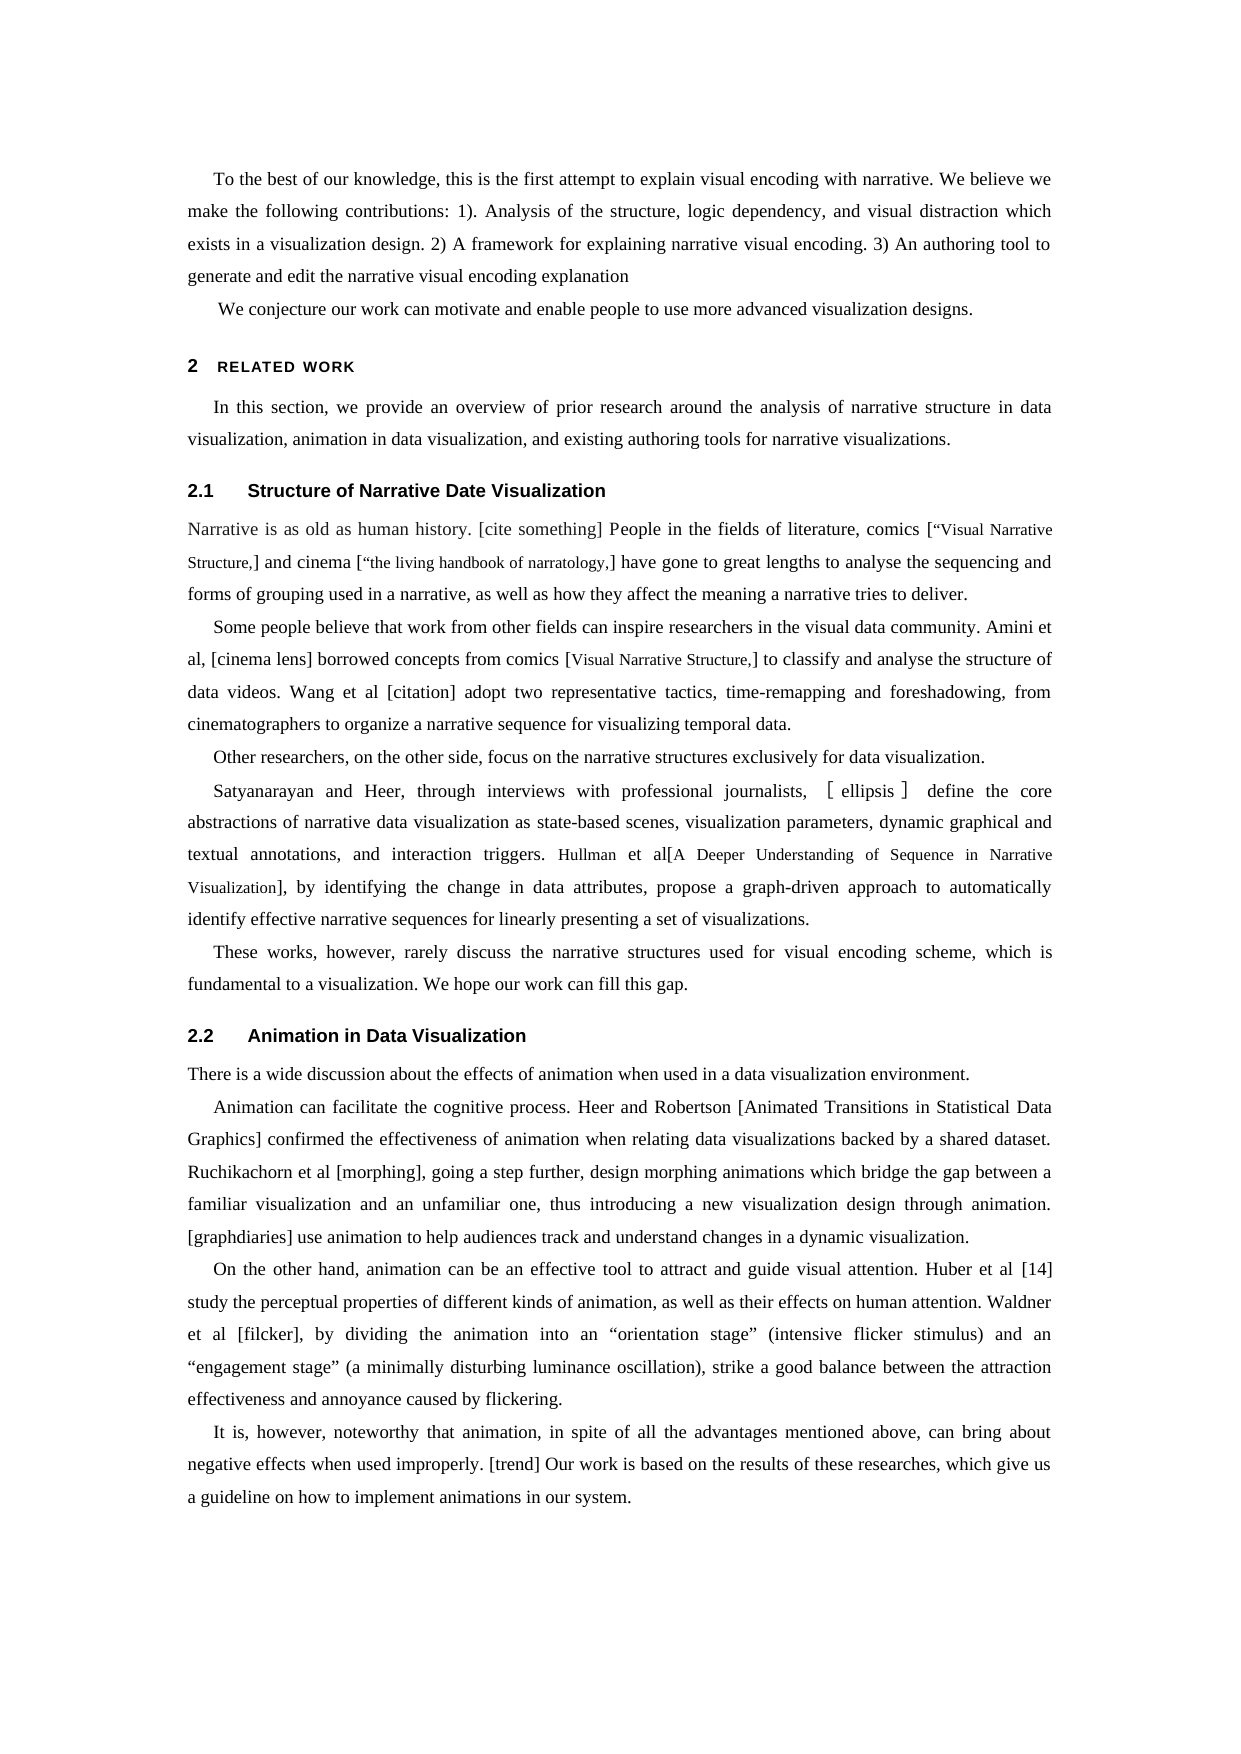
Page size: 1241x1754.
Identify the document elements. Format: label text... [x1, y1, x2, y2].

text Animation can facilitate the cognitive process. Heer and Robertson [Animated Transitions in Statistical Data Graphics] confirmed the effectiveness of animation when relating data visualizations backed by a shared dataset. Ruchikachorn et al [morphing], going a step further, design morphing animations which bridge the gap between a familiar visualization and an unfamiliar one, thus introducing a new visualization design through animation. [graphdiaries] use animation to help audiences track and understand changes in a dynamic visualization. [187, 1090, 1053, 1253]
subtitle related work [187, 349, 1053, 382]
text Satyanarayan and Heer, through interviews with professional journalists,［ellipsis］define the core abstractions of narrative data visualization as state-based scenes, visualization parameters, dynamic graphical and textual annotations, and interaction triggers. Hullman et al[A Deeper Understanding of Sequence in Narrative Visualization], by identifying the change in data attributes, propose a graph-driven approach to automatically identify effective narrative sequences for linearly presenting a set of visualizations. [187, 773, 1053, 935]
text There is a wide discussion about the effects of animation when used in a data visualization environment. [187, 1058, 1053, 1090]
text We conjecture our work can motivate and enable people to use more advanced visualization designs. [187, 292, 1053, 324]
text On the other hand, animation can be an effective tool to attract and guide visual attention. Huber et al [14] study the perceptual properties of different kinds of animation, as well as their effects on human attention. Waldner et al [filcker], by dividing the animation into an “orientation stage” (intensive flicker stimulus) and an “engagement stage” (a minimally disturbing luminance oscillation), strike a good balance between the attraction effectiveness and annoyance caused by flickering. [187, 1253, 1053, 1415]
subtitle Animation in Data Visualization [187, 1019, 1053, 1052]
text Narrative is as old as human history. [cite something] People in the fields of literature, comics [“Visual Narrative Structure,] and cinema [“the living handbook of narratology,] have gone to great lengths to analyse the sequencing and forms of grouping used in a narrative, as well as how they affect the meaning a narrative tries to deliver. [187, 513, 1053, 610]
text These works, however, rarely discuss the narrative structures used for visual encoding scheme, which is fundamental to a visualization. We hope our work can fill this gap. [187, 935, 1053, 1000]
text In this section, we provide an overview of prior research around the analysis of narrative structure in data visualization, animation in data visualization, and existing authoring tools for narrative visualizations. [187, 390, 1053, 455]
text Other researchers, on the other side, focus on the narrative structures exclusively for data visualization. [187, 740, 1053, 773]
text To the best of our knowledge, this is the first attempt to explain visual encoding with narrative. We believe we make the following contributions: 1). Analysis of the structure, logic dependency, and visual distraction which exists in a visualization design. 2) A framework for explaining narrative visual encoding. 3) An authoring tool to generate and edit the narrative visual encoding explanation [187, 162, 1053, 292]
subtitle Structure of Narrative Date Visualization [187, 474, 1053, 507]
text It is, however, noteworthy that animation, in spite of all the advantages mentioned above, can bring about negative effects when used improperly. [trend] Our work is based on the results of these researches, which give us a guideline on how to implement animations in our system. [187, 1415, 1053, 1513]
text Some people believe that work from other fields can inspire researchers in the visual data community. Amini et al, [cinema lens] borrowed concepts from comics [Visual Narrative Structure,] to classify and analyse the structure of data videos. Wang et al [citation] adopt two representative tactics, time-remapping and foreshadowing, from cinematographers to organize a narrative sequence for visualizing temporal data. [187, 610, 1053, 740]
